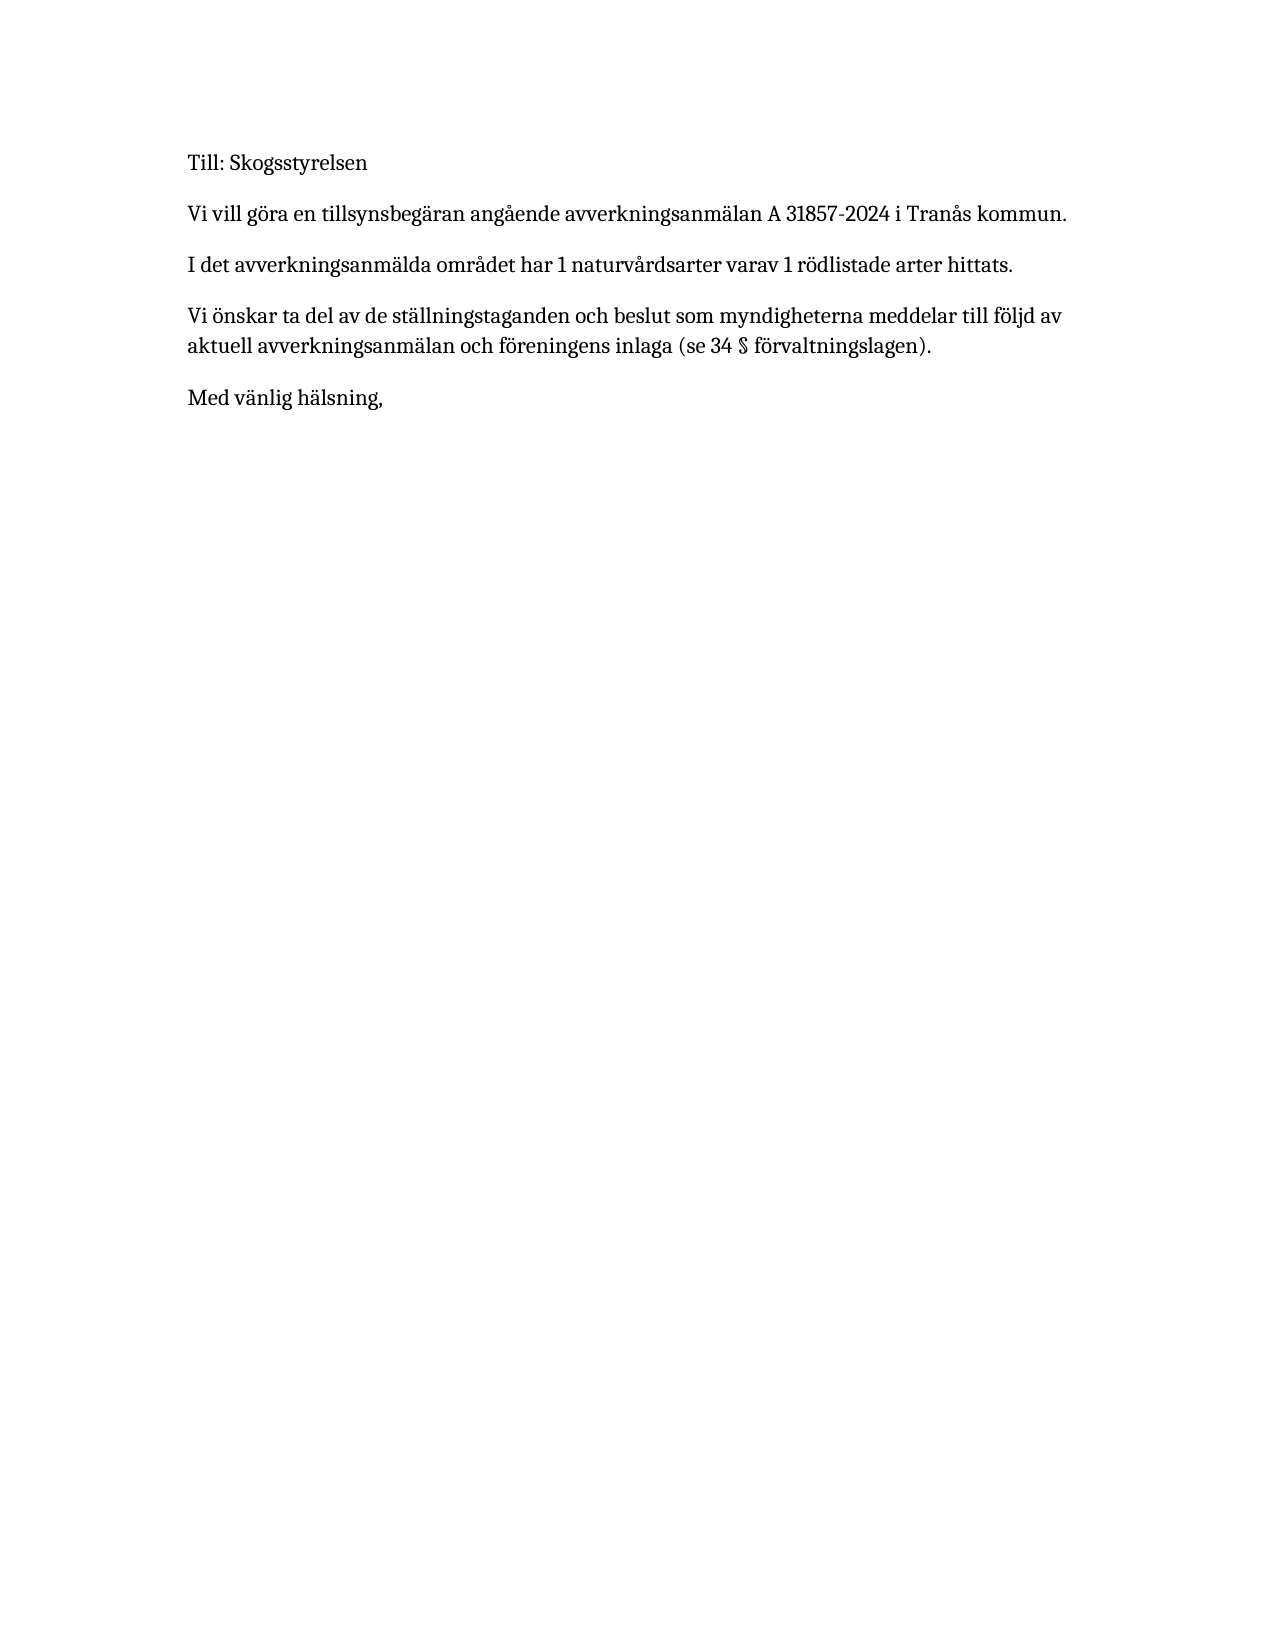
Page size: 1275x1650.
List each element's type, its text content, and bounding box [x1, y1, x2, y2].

text Vi vill göra en tillsynsbegäran angående avverkningsanmälan A 31857-2024 i Tranås kommun. [187, 201, 1087, 227]
text I det avverkningsanmälda området har 1 naturvårdsarter varav 1 rödlistade arter hittats. [187, 252, 1087, 278]
text Till: Skogsstyrelsen [187, 150, 1087, 176]
text Med vänlig hälsning, [187, 384, 1087, 441]
text Vi önskar ta del av de ställningstaganden och beslut som myndigheterna meddelar till följd av aktuell avverkningsanmälan och föreningens inlaga (se 34 § förvaltningslagen). [187, 303, 1087, 360]
